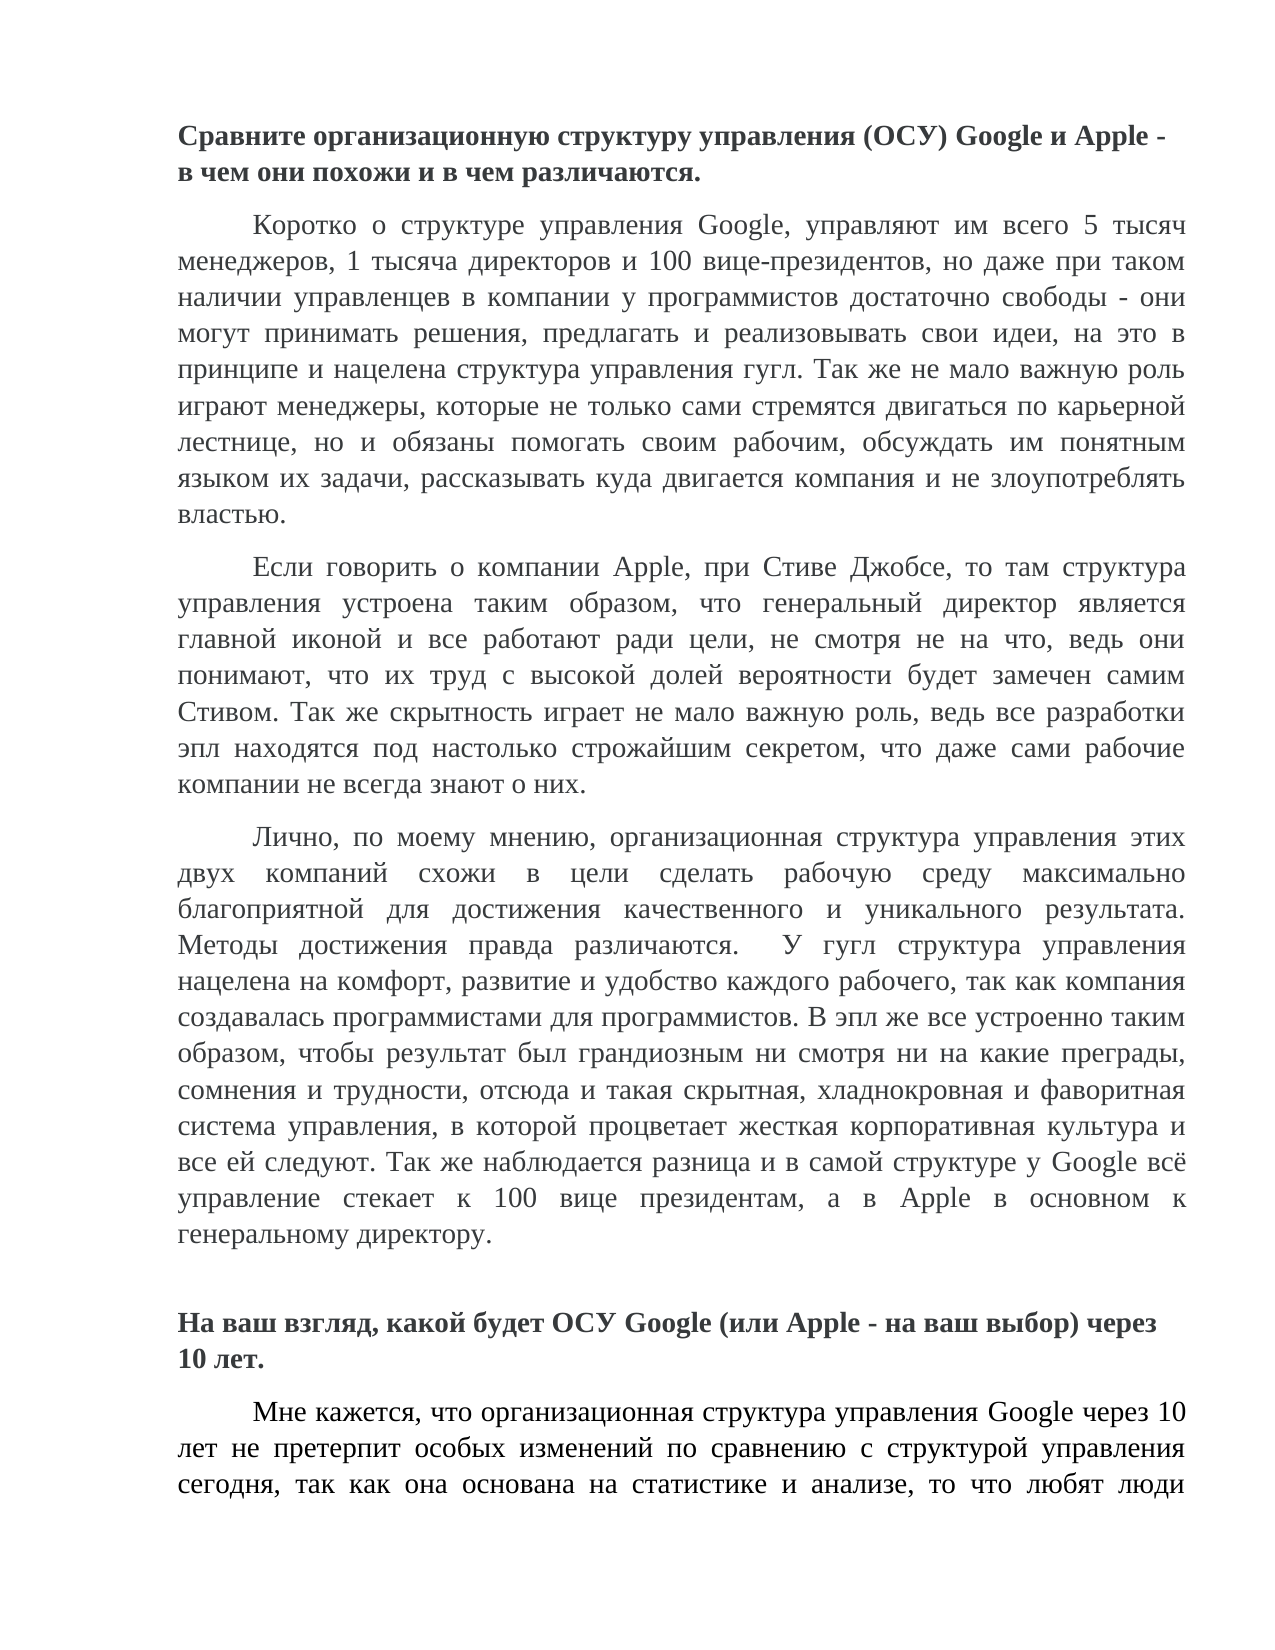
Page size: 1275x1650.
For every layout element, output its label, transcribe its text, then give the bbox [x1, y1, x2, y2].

text Если говорить о компании Apple, при Стиве Джобсе, то там структура управления устроена таким образом, что генеральный директор является главной иконой и все работают ради цели, не смотря не на что, ведь они понимают, что их труд с высокой долей вероятности будет замечен самим Стивом. Так же скрытность играет не мало важную роль, ведь все разработки эпл находятся под настолько строжайшим секретом, что даже сами рабочие компании не всегда знают о них. [177, 549, 1186, 799]
text Лично, по моему мнению, организационная структура управления этих двух компаний схожи в цели сделать рабочую среду максимально благоприятной для достижения качественного и уникального результата. Методы достижения правда различаются. У гугл структура управления нацелена на комфорт, развитие и удобство каждого рабочего, так как компания создавалась программистами для программистов. В эпл же все устроенно таким образом, чтобы результат был грандиозным ни смотря ни на какие преграды, сомнения и трудности, отсюда и такая скрытная, хладнокровная и фаворитная система управления, в которой процветает жесткая корпоративная культура и все ей следуют. Так же наблюдается разница и в самой структуре у Google всё управление стекает к 100 вице президентам, а в Apple в основном к генеральному директору. [177, 819, 1186, 1250]
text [177, 1394, 1186, 1500]
text На ваш взгляд, какой будет ОСУ Google (или Apple - на ваш выбор) через 10 лет. [177, 1269, 1186, 1375]
text Коротко о структуре управления Google, управляют им всего 5 тысяч менеджеров, 1 тысяча директоров и 100 вице-президентов, но даже при таком наличии управленцев в компании у программистов достаточно свободы - они могут принимать решения, предлагать и реализовывать свои идеи, на это в принципе и нацелена структура управления гугл. Так же не мало важную роль играют менеджеры, которые не только сами стремятся двигаться по карьерной лестнице, но и обязаны помогать своим рабочим, обсуждать им понятным языком их задачи, рассказывать куда двигается компания и не злоупотреблять властью. [177, 207, 1186, 530]
text Сравните организационную структуру управления (ОСУ) Google и Apple - в чем они похожи и в чем различаются. [177, 118, 1186, 188]
